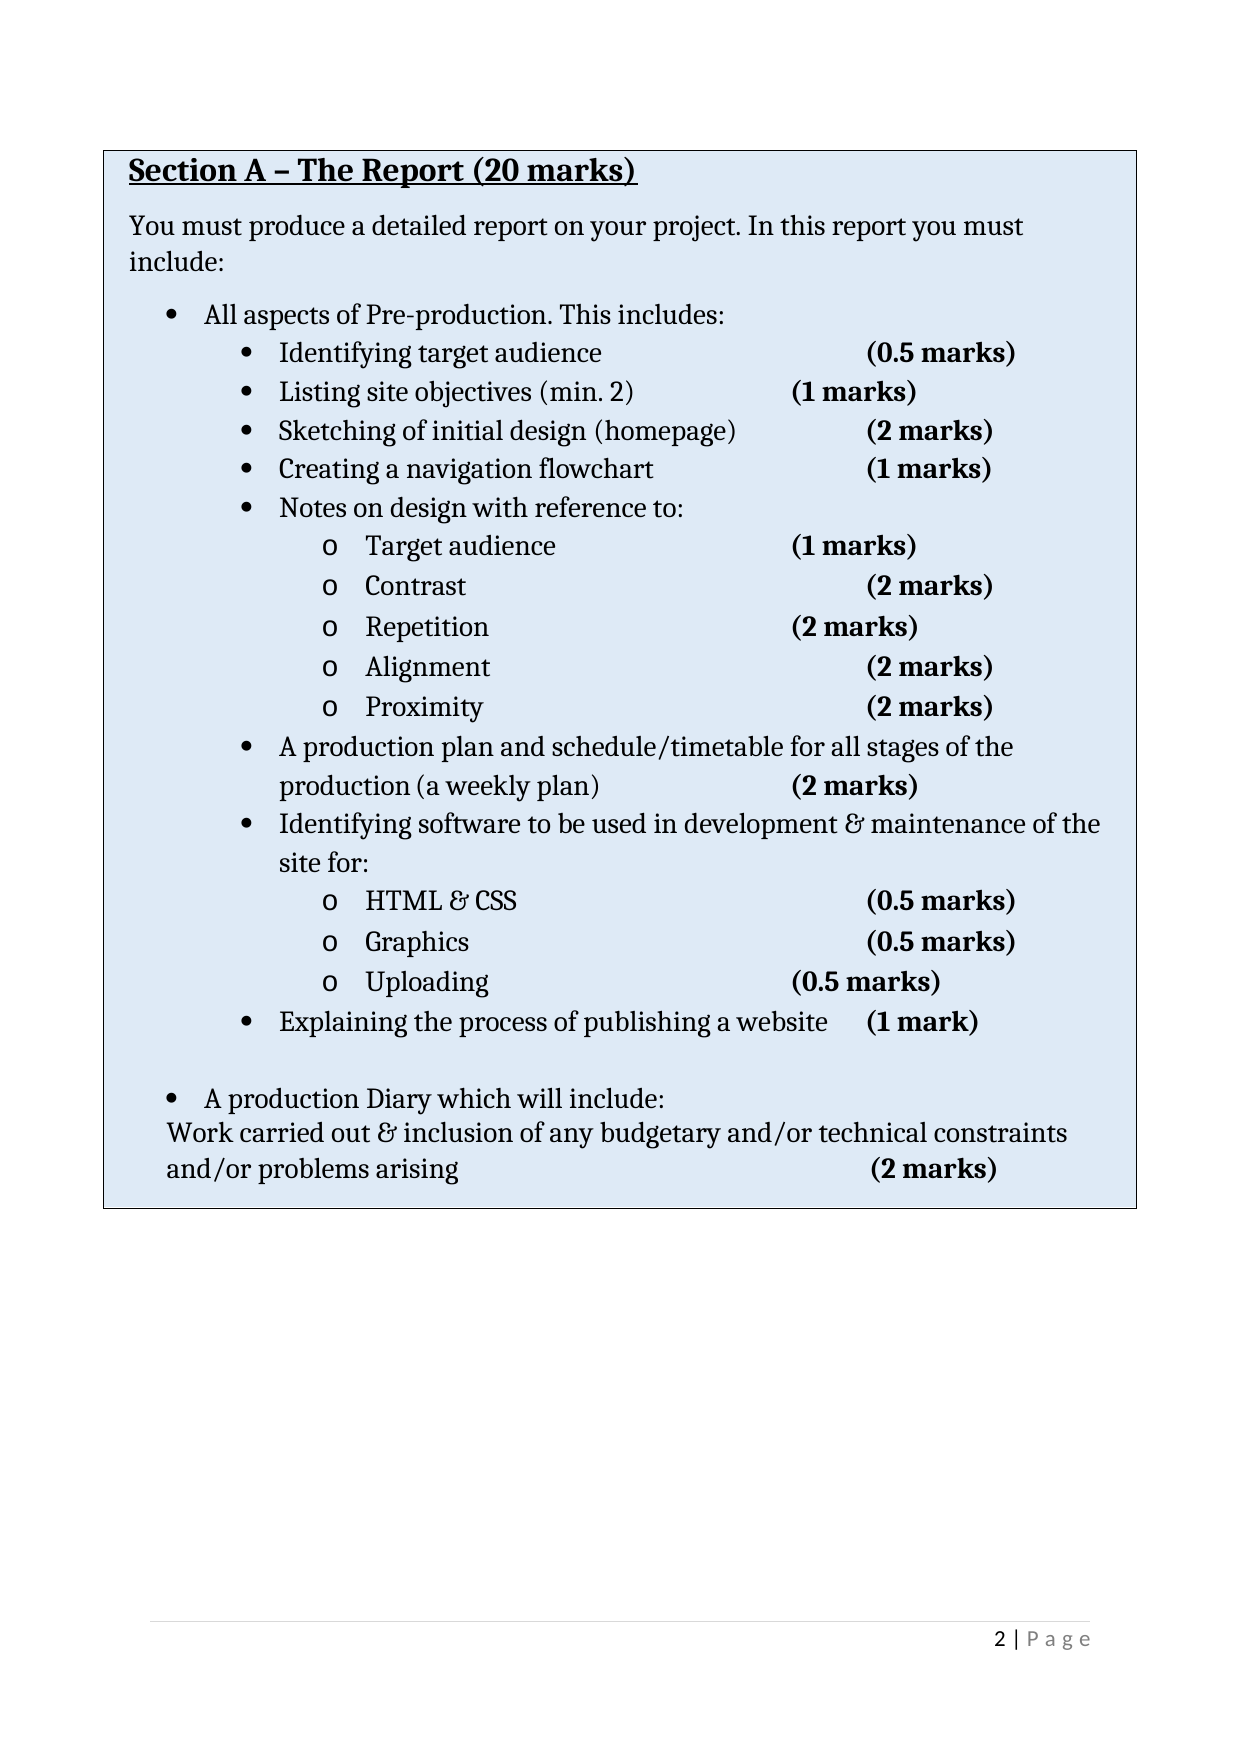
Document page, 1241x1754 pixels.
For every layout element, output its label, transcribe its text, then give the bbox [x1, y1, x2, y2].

table_header Section A – The Report (20 marks) You must produce a detailed report on your project. In this report you must include: All aspects of Pre-production. This includes: Identifying target audience (0.5 marks) Listing site objectives (min. 2) (1 marks) Sketching of initial design (homepage) (2 marks) Creating a navigation flowchart (1 marks) Notes on design with reference to: Target audience (1 marks) Contrast (2 marks) Repetition (2 marks) Alignment (2 marks) Proximity (2 marks) A production plan and schedule/timetable for all stages of the production (a weekly plan) (2 marks) Identifying software to be used in development & maintenance of the site for: HTML & CSS (0.5 marks) Graphics (0.5 marks) Uploading (0.5 marks) Explaining the process of publishing a website (1 mark) A production Diary which will include: Work carried out & inclusion of any budgetary and/or technical constraints and/or problems arising (2 marks) [104, 151, 1136, 1207]
